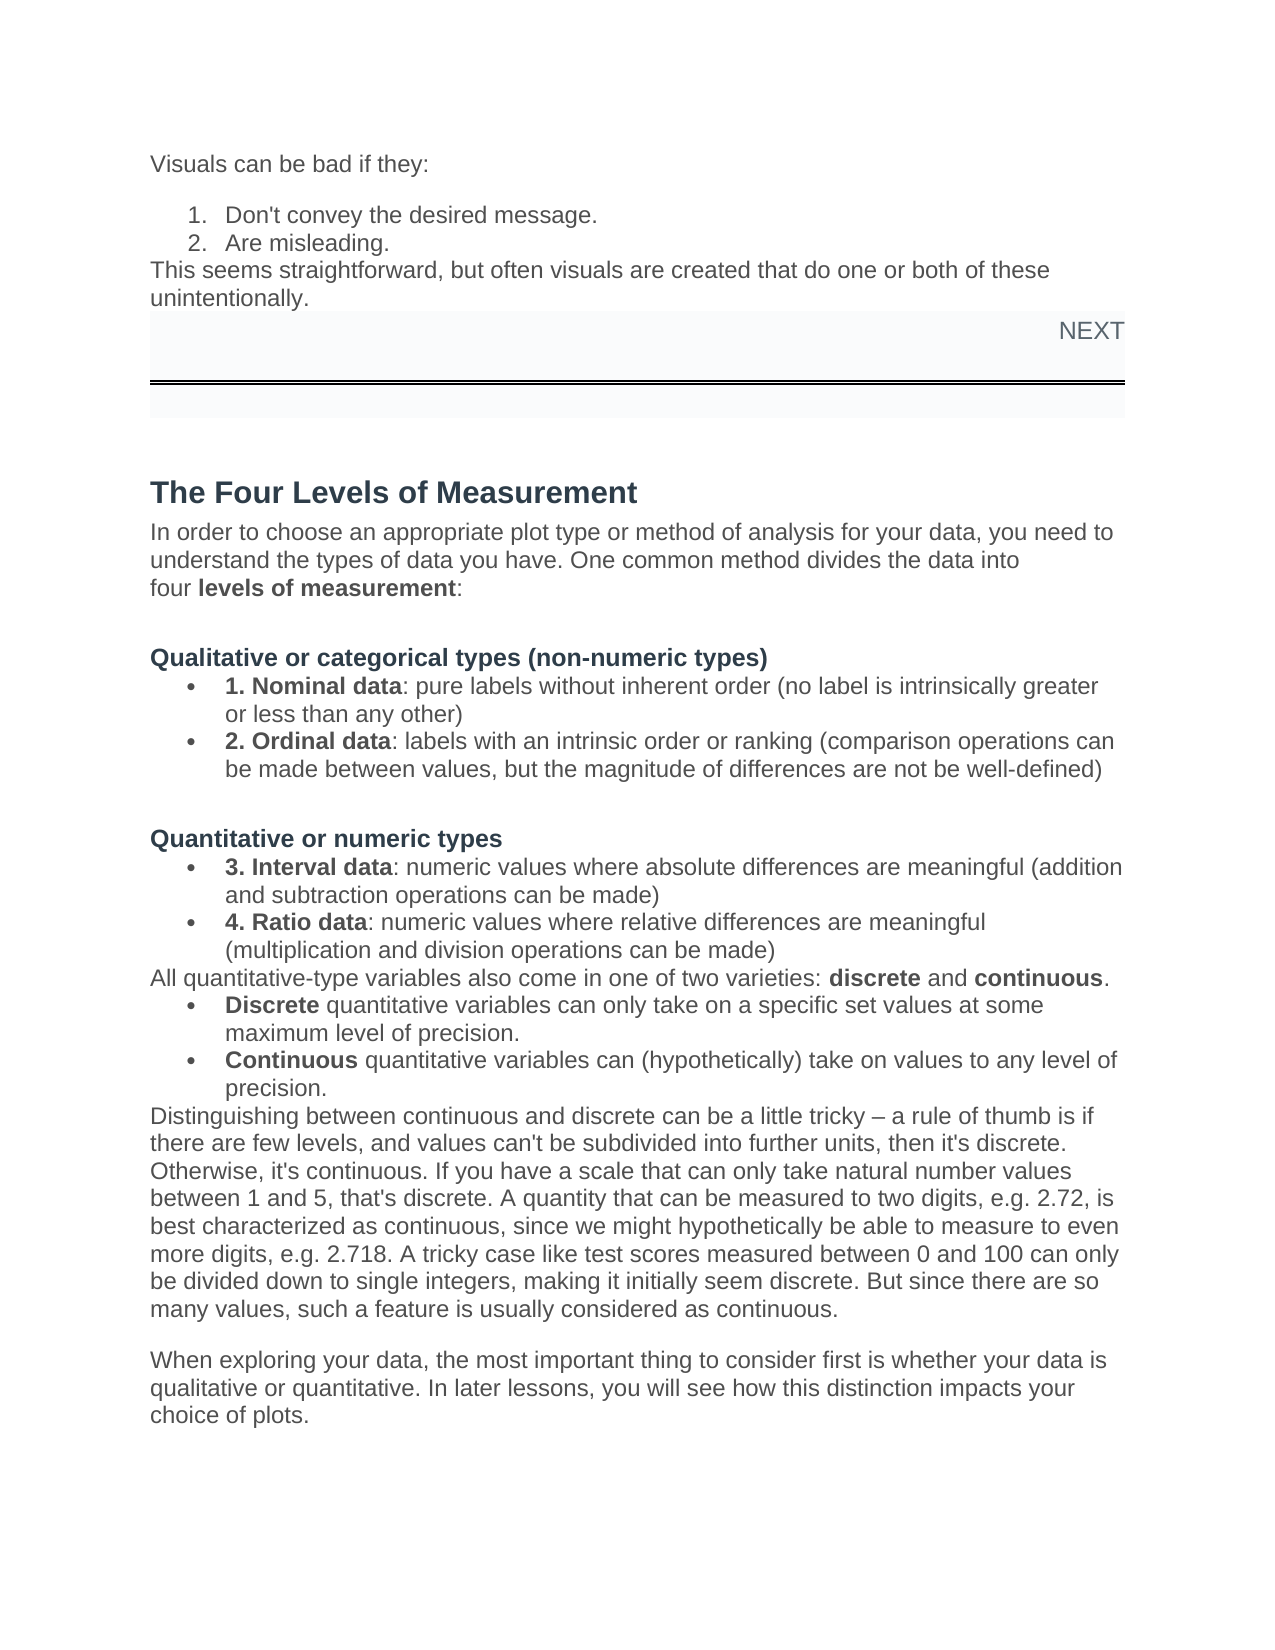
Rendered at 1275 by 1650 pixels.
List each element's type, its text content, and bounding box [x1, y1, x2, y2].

text The Four Levels of Measurement [150, 474, 1125, 510]
text Visuals can be bad if they: [150, 150, 1125, 178]
text In order to choose an appropriate plot type or method of analysis for your data, you need to understand the types of data you have. One common method divides the data into four levels of measurement: [150, 518, 1125, 601]
list 3. Interval data: numeric values where absolute differences are meaningful (addition and subtraction operations can be made) [187, 853, 1125, 908]
list 2. Ordinal data: labels with an intrinsic order or ranking (comparison operations can be made between values, but the magnitude of differences are not be well-defined) [187, 727, 1125, 782]
text All quantitative-type variables also come in one of two varieties: discrete and continuous. [150, 963, 1125, 991]
text NEXT [150, 311, 1125, 345]
list Continuous quantitative variables can (hypothetically) take on values to any level of precision. [187, 1046, 1125, 1102]
list Are misleading. [187, 229, 1125, 256]
text This seems straightforward, but often visuals are created that do one or both of these unintentionally. [150, 256, 1125, 311]
text When exploring your data, the most important thing to consider first is whether your data is qualitative or quantitative. In later lessons, you will see how this distinction impacts your choice of plots. [150, 1346, 1125, 1429]
list Discrete quantitative variables can only take on a specific set values at some maximum level of precision. [187, 991, 1125, 1046]
list Don't convey the desired message. [187, 201, 1125, 229]
text Qualitative or categorical types (non-numeric types) [150, 638, 1125, 672]
list 4. Ratio data: numeric values where relative differences are meaningful (multiplication and division operations can be made) [187, 908, 1125, 963]
list 1. Nominal data: pure labels without inherent order (no label is intrinsically greater or less than any other) [187, 672, 1125, 727]
text Quantitative or numeric types [150, 820, 1125, 853]
text Distinguishing between continuous and discrete can be a little tricky – a rule of thumb is if there are few levels, and values can't be subdivided into further units, then it's discrete. Otherwise, it's continuous. If you have a scale that can only take natural number values between 1 and 5, that's discrete. A quantity that can be measured to two digits, e.g. 2.72, is best characterized as continuous, since we might hypothetically be able to measure to even more digits, e.g. 2.718. A tricky case like test scores measured between 0 and 100 can only be divided down to single integers, making it initially seem discrete. But since there are so many values, such a feature is usually considered as continuous. [150, 1102, 1125, 1322]
